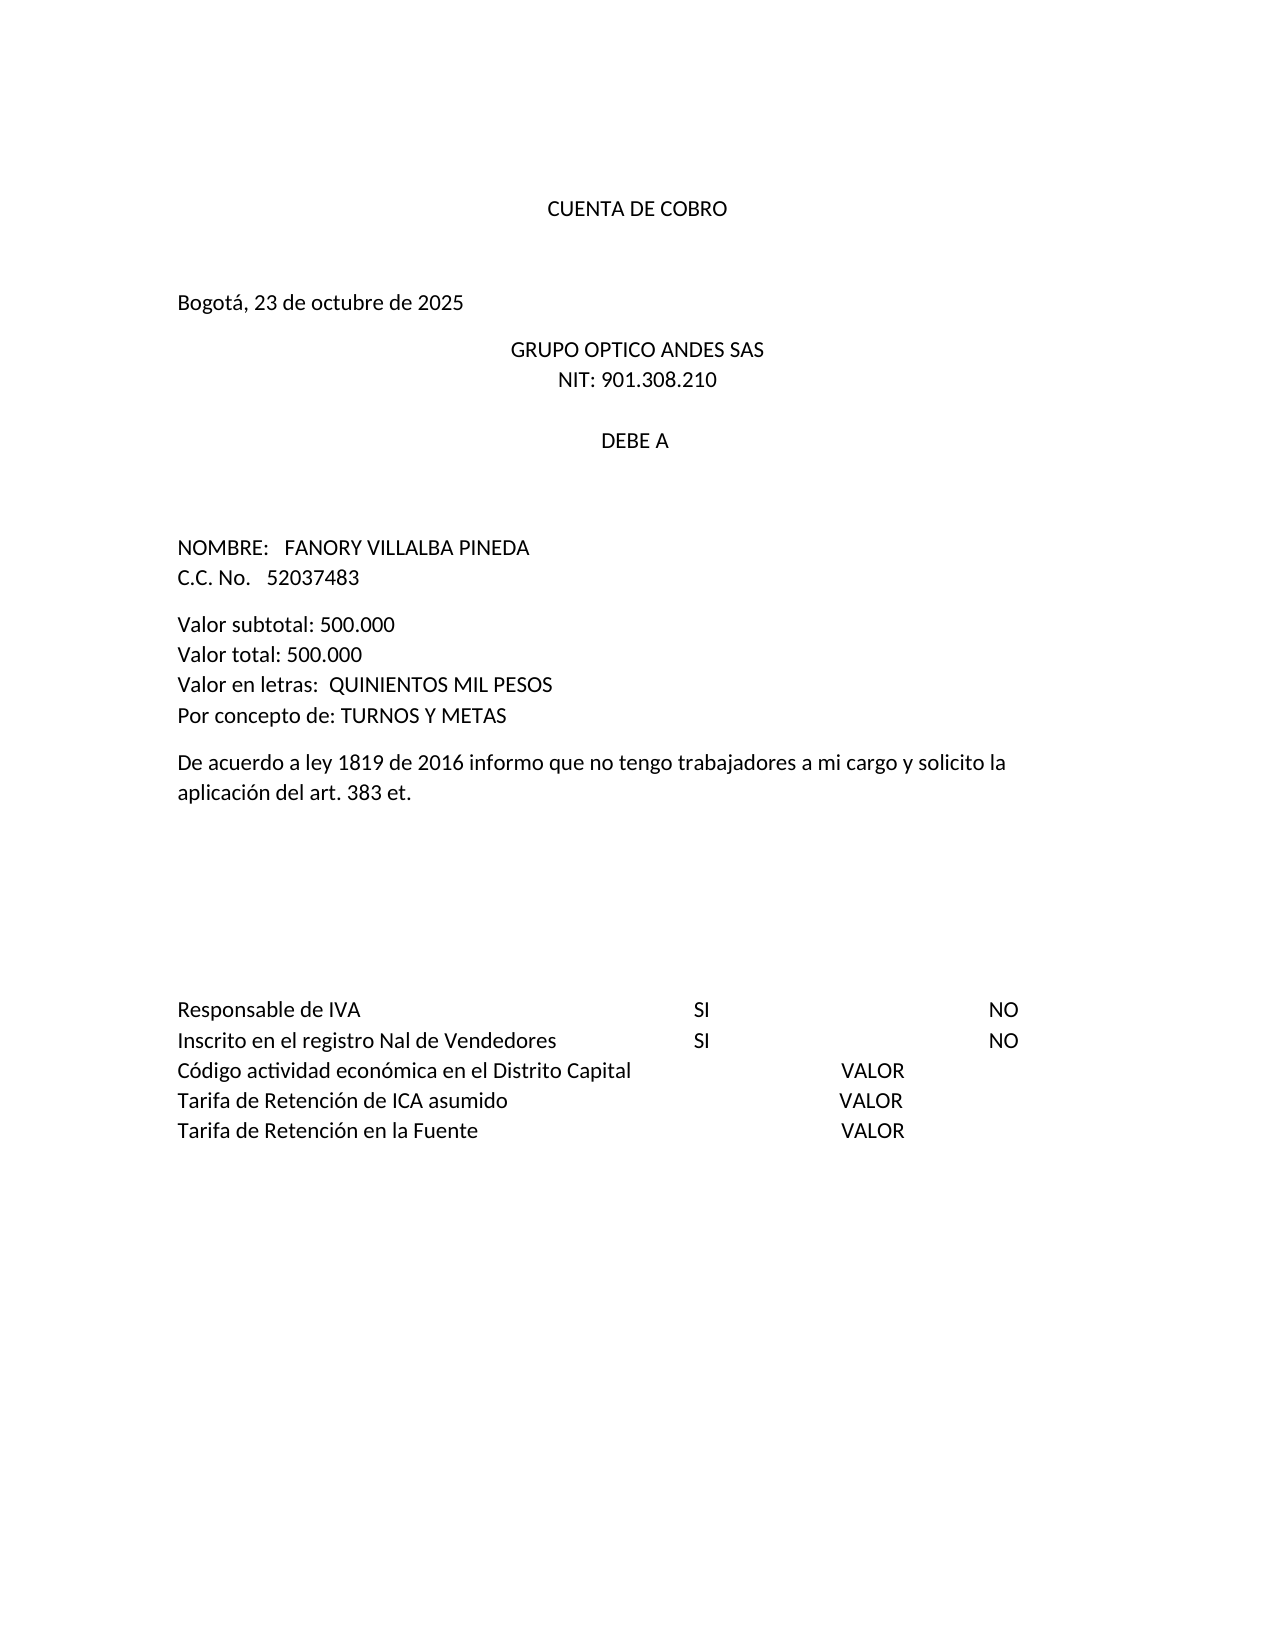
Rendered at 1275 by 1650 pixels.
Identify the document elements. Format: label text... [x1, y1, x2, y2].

text Valor subtotal: 500.000 Valor total: 500.000 Valor en letras: QUINIENTOS MIL PESOS Por concepto de: TURNOS Y METAS [177, 610, 1098, 729]
text Bogotá, 23 de octubre de 2025 [177, 288, 1098, 316]
text Responsable de IVA SI NO Inscrito en el registro Nal de Vendedores SI NO Código actividad económica en el Distrito Capital VALOR Tarifa de Retención de ICA asumido VALOR Tarifa de Retención en la Fuente VALOR [177, 996, 1098, 1144]
text De acuerdo a ley 1819 de 2016 informo que no tengo trabajadores a mi cargo y solicito la aplicación del art. 383 et. [177, 748, 1098, 836]
text CUENTA DE COBRO [177, 194, 1098, 222]
text NOMBRE: FANORY VILLALBA PINEDA C.C. No. 52037483 [177, 533, 1098, 591]
text GRUPO OPTICO ANDES SAS NIT: 901.308.210 DEBE A [177, 335, 1098, 514]
